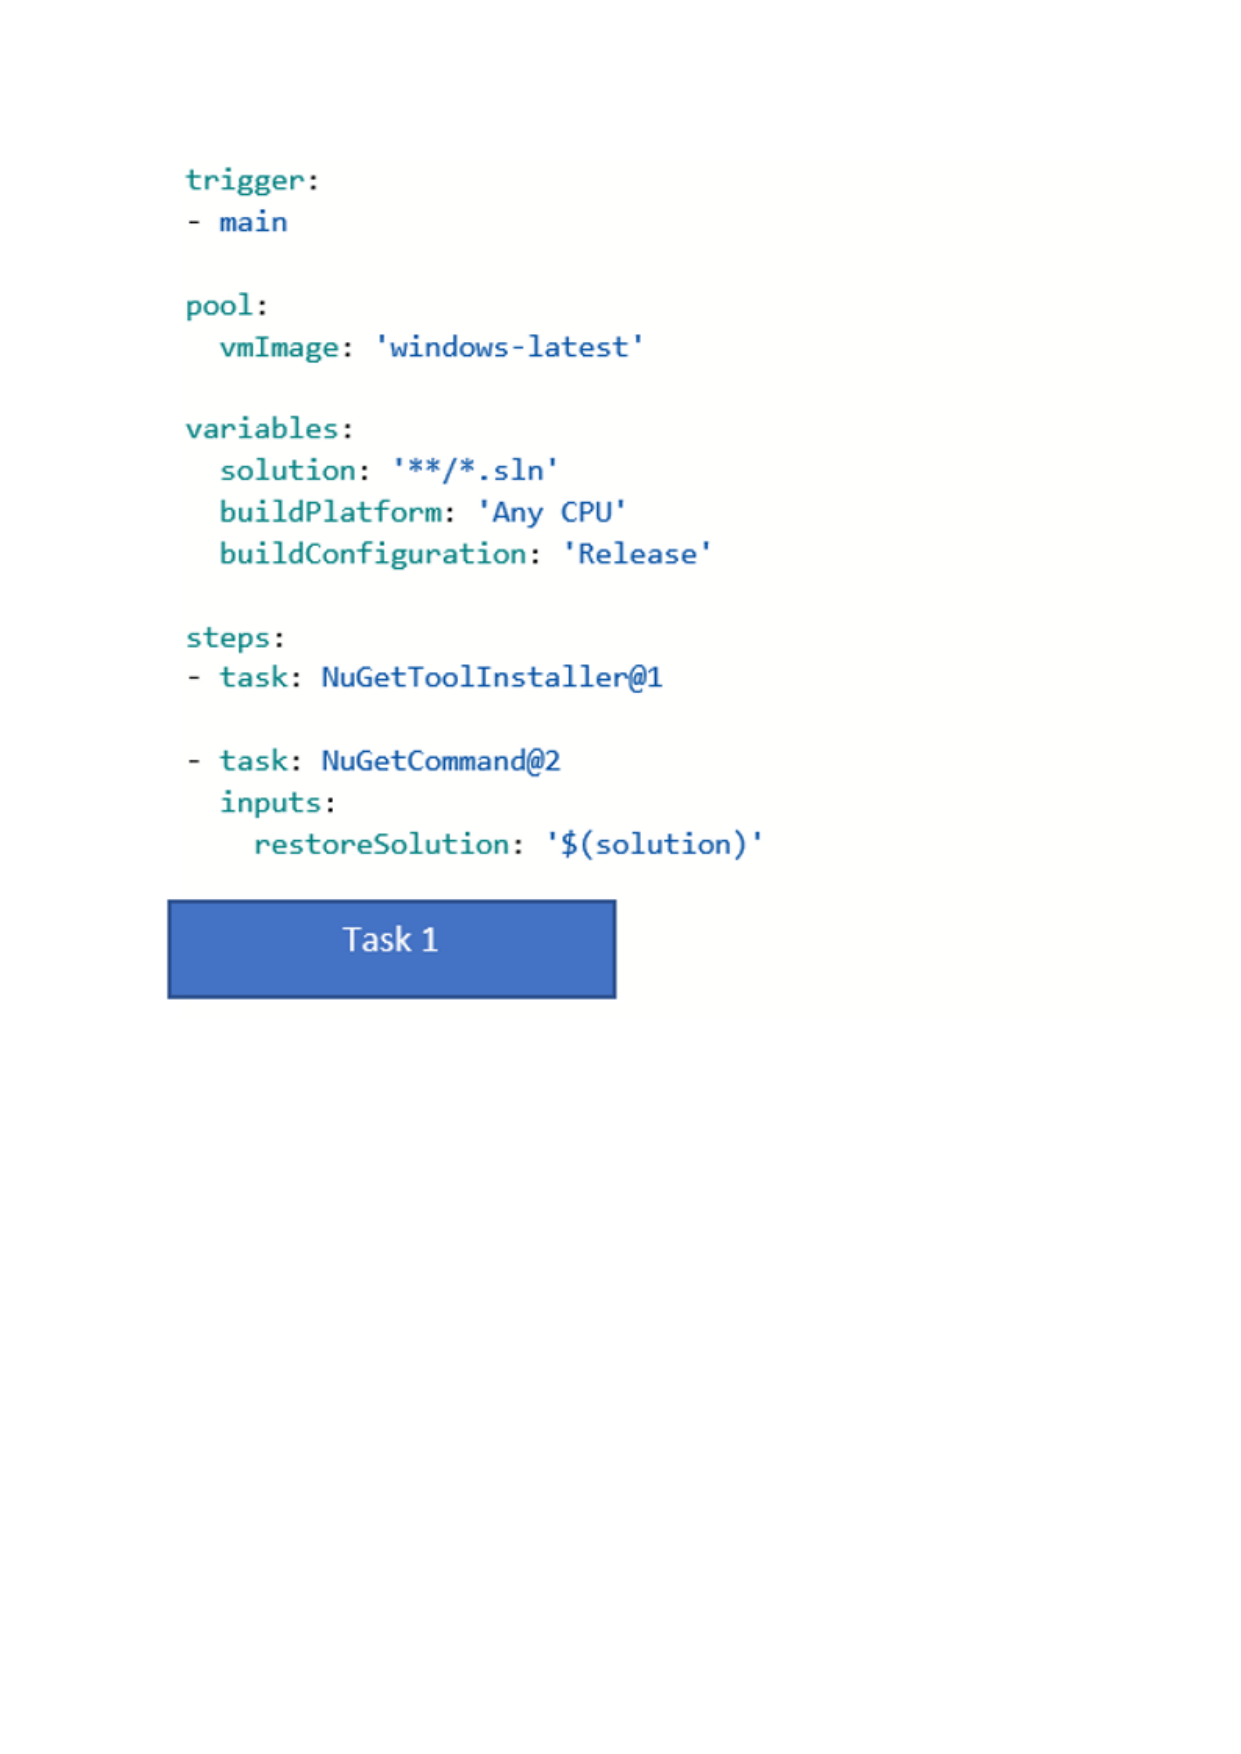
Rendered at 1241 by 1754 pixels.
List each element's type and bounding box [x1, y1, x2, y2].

picture [147, 147, 1241, 1020]
